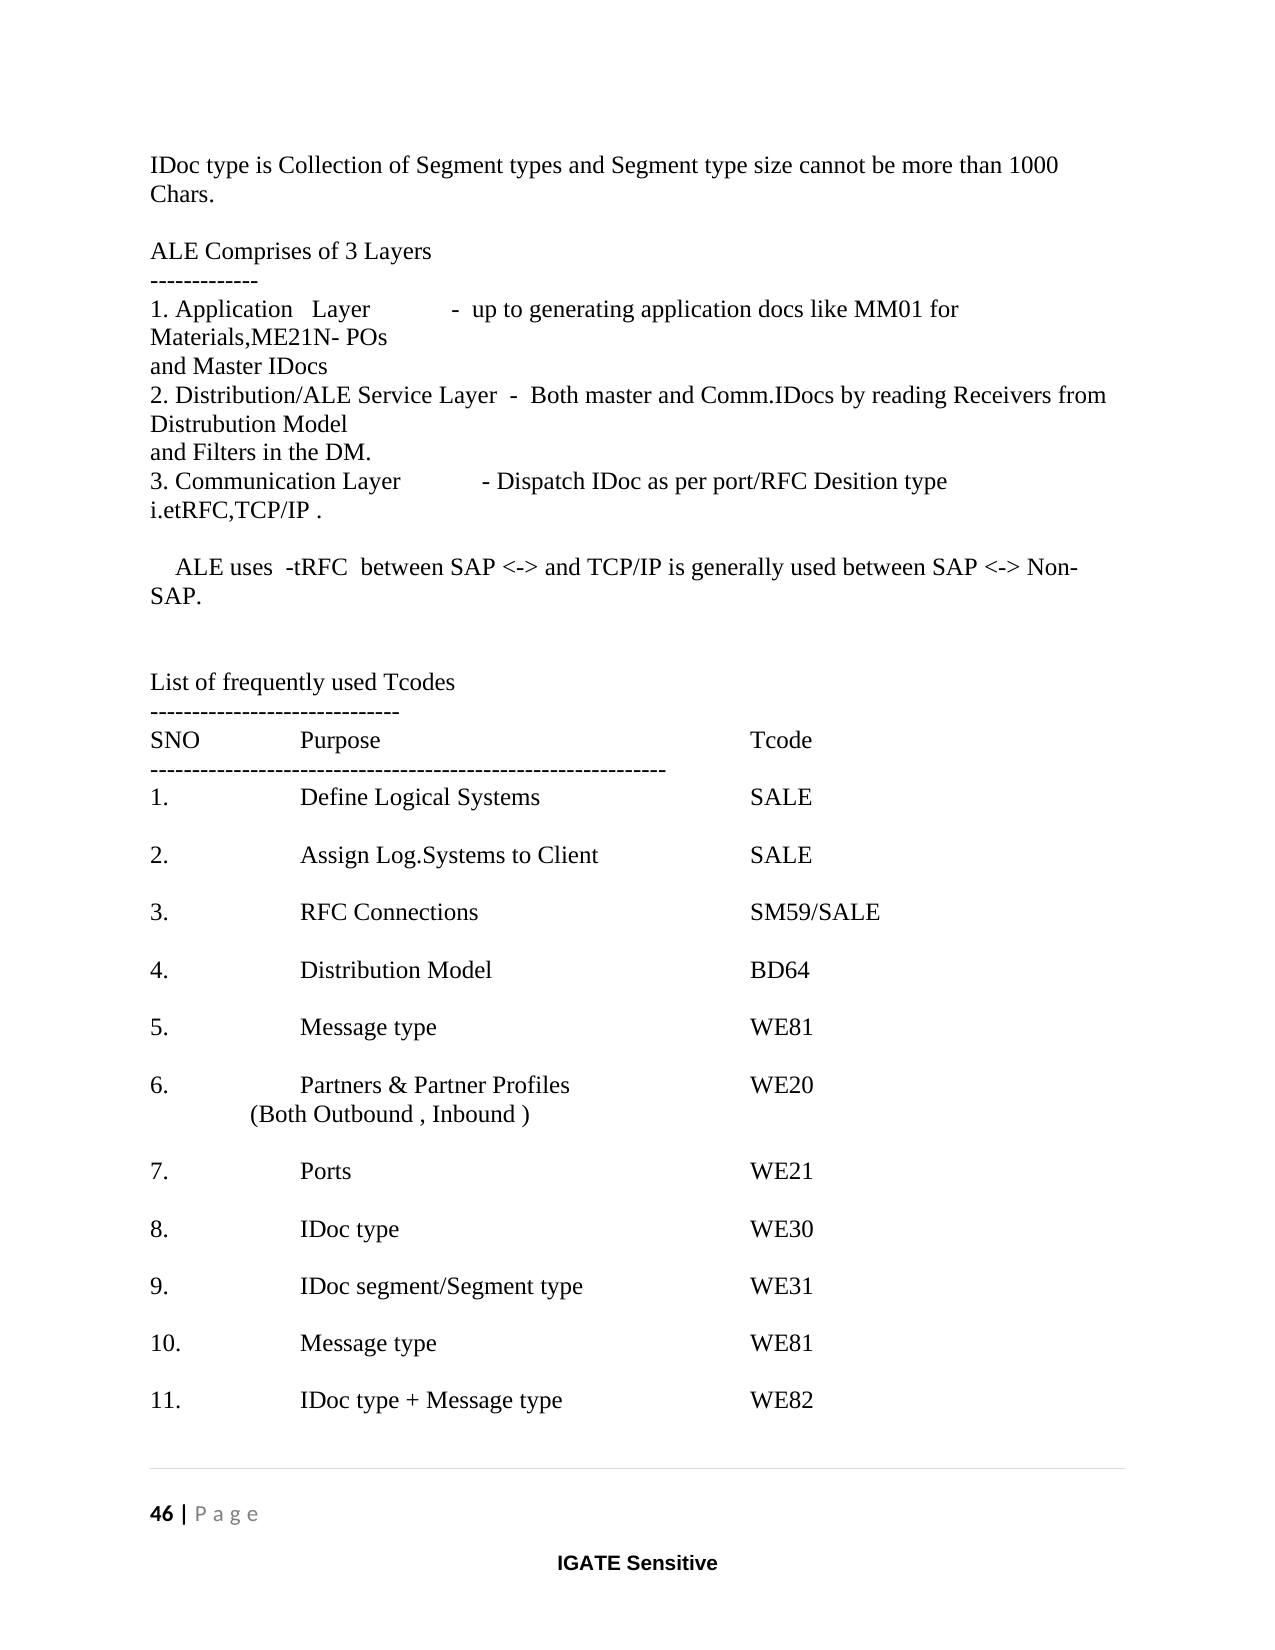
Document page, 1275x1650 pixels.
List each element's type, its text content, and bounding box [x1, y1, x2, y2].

text -------------------------------------------------------------- [150, 754, 1125, 782]
text and Master IDocs [150, 351, 1125, 380]
text 1. Define Logical Systems SALE [150, 782, 1125, 811]
text 5. Message type WE81 [150, 1012, 1125, 1041]
text 7. Ports WE21 [150, 1156, 1125, 1185]
text 10. Message type WE81 [150, 1328, 1125, 1357]
text 4. Distribution Model BD64 [150, 955, 1125, 984]
text 2. Distribution/ALE Service Layer - Both master and Comm.IDocs by reading Receivers from Distrubution Model [150, 380, 1125, 437]
text SNO Purpose Tcode [150, 725, 1125, 754]
text IDoc type is Collection of Segment types and Segment type size cannot be more than 1000 Chars. [150, 150, 1125, 207]
text 11. IDoc type + Message type WE82 [150, 1386, 1125, 1414]
text ------------------------------ [150, 696, 1125, 725]
text 1. Application Layer - up to generating application docs like MM01 for Materials,ME21N- POs [150, 294, 1125, 351]
text 3. RFC Connections SM59/SALE [150, 897, 1125, 926]
text 2. Assign Log.Systems to Client SALE [150, 840, 1125, 869]
text 9. IDoc segment/Segment type WE31 [150, 1271, 1125, 1300]
text 6. Partners & Partner Profiles WE20 [150, 1070, 1125, 1099]
text ALE Comprises of 3 Layers [150, 236, 1125, 265]
text ALE uses -tRFC between SAP <-> and TCP/IP is generally used between SAP <-> Non-SAP. [150, 552, 1125, 610]
text ------------- [150, 265, 1125, 294]
text and Filters in the DM. [150, 437, 1125, 466]
text 8. IDoc type WE30 [150, 1214, 1125, 1242]
text 3. Communication Layer - Dispatch IDoc as per port/RFC Desition type i.etRFC,TCP/IP . [150, 466, 1125, 524]
text (Both Outbound , Inbound ) [150, 1099, 1125, 1127]
text List of frequently used Tcodes [150, 667, 1125, 696]
